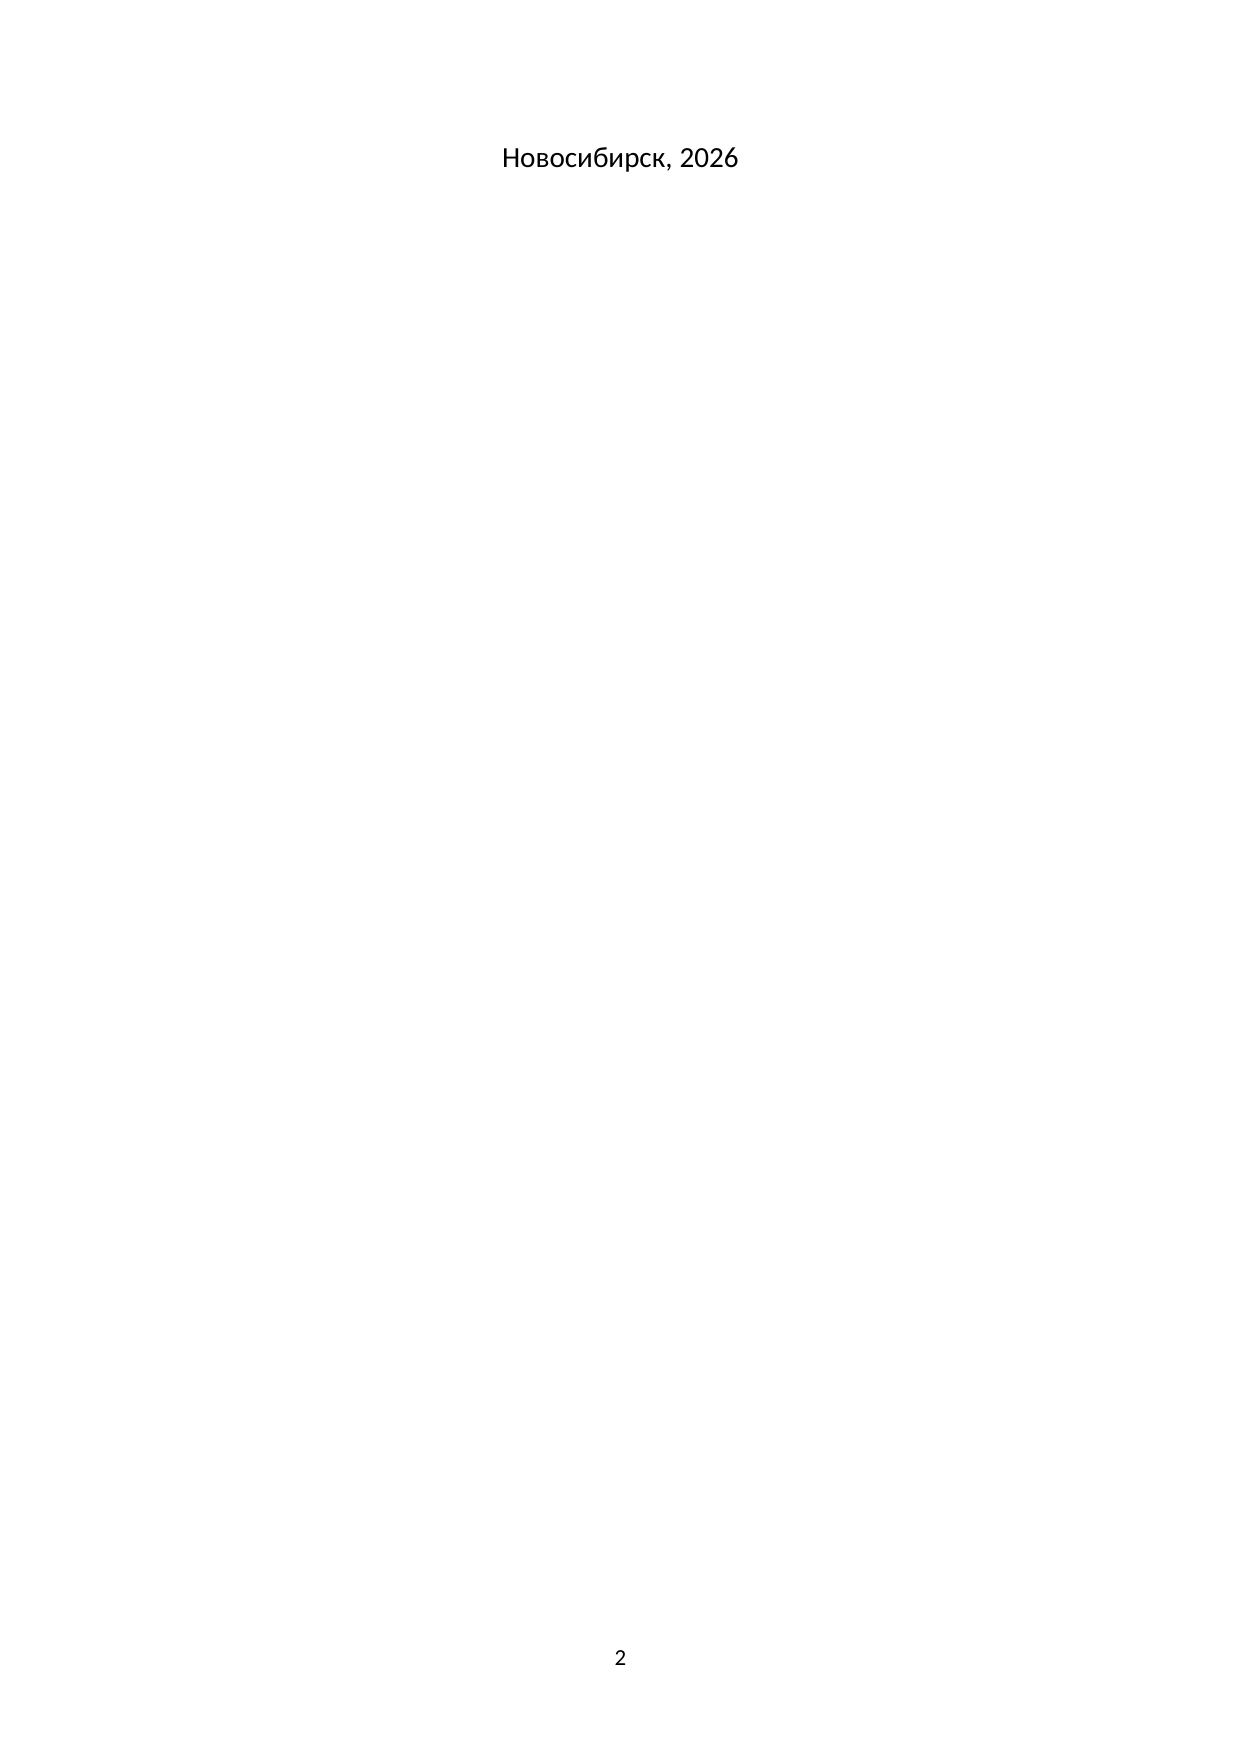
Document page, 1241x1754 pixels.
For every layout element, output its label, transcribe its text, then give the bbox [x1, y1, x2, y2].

table_cell Новосибирск, 2024 [104, 118, 1137, 184]
